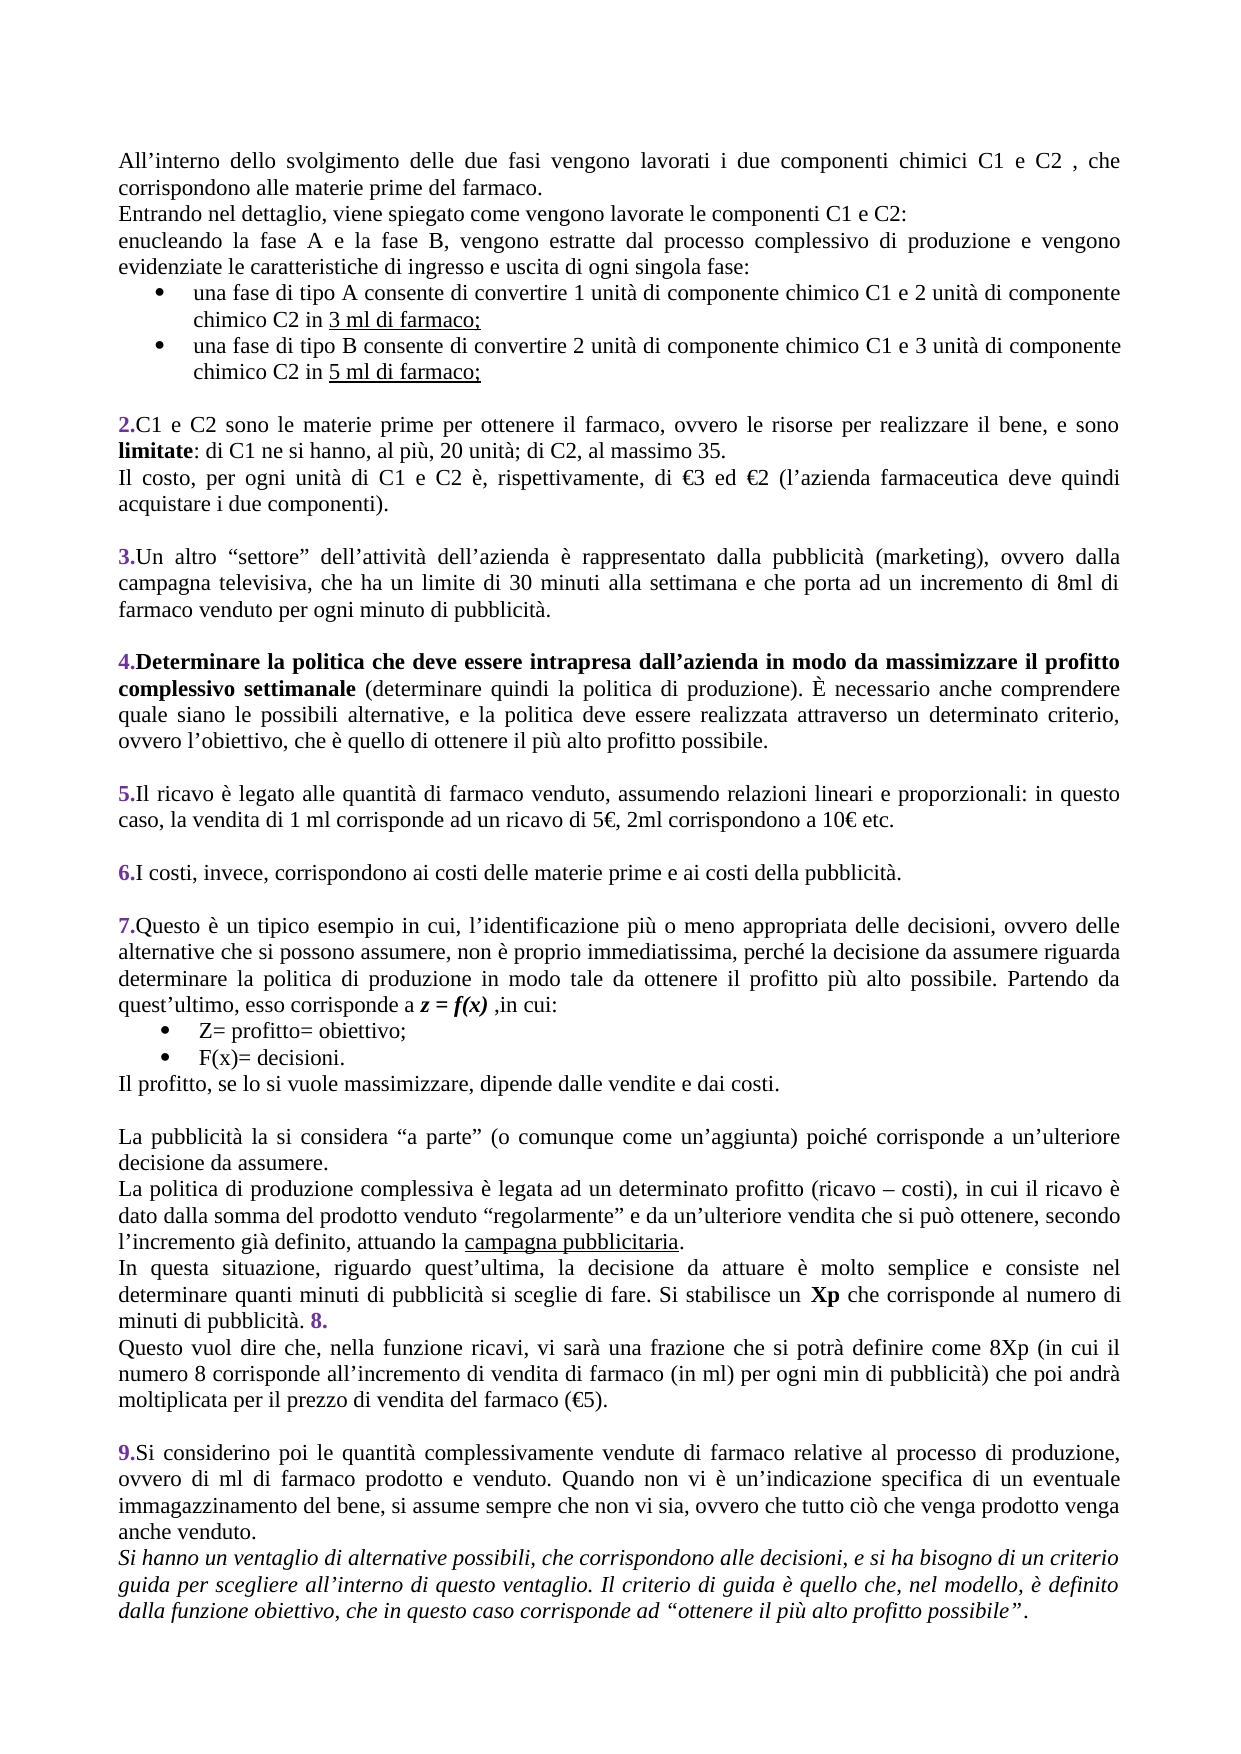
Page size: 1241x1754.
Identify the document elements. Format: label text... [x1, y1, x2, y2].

text All’interno dello svolgimento delle due fasi vengono lavorati i due componenti chimici C1 e C2 , che corrispondono alle materie prime del farmaco. [118, 148, 1122, 200]
text Questo vuol dire che, nella funzione ricavi, vi sarà una frazione che si potrà definire come 8Xp (in cui il numero 8 corrisponde all’incremento di vendita di farmaco (in ml) per ogni min di pubblicità) che poi andrà moltiplicata per il prezzo di vendita del farmaco (€5). [118, 1333, 1122, 1413]
text 4.Determinare la politica che deve essere intrapresa dall’azienda in modo da massimizzare il profitto complessivo settimanale (determinare quindi la politica di produzione). È necessario anche comprendere quale siano le possibili alternative, e la politica deve essere realizzata attraverso un determinato criterio, ovvero l’obiettivo, che è quello di ottenere il più alto profitto possibile. [118, 648, 1122, 754]
text In questa situazione, riguardo quest’ultima, la decisione da attuare è molto semplice e consiste nel determinare quanti minuti di pubblicità si sceglie di fare. Si stabilisce un Xp che corrisponde al numero di minuti di pubblicità. 8. [118, 1254, 1122, 1333]
text Entrando nel dettaglio, viene spiegato come vengono lavorate le componenti C1 e C2: [118, 200, 1122, 227]
text La pubblicità la si considera “a parte” (o comunque come un’aggiunta) poiché corrisponde a un’ulteriore decisione da assumere. [118, 1123, 1122, 1175]
text Il costo, per ogni unità di C1 e C2 è, rispettivamente, di €3 ed €2 (l’azienda farmaceutica deve quindi acquistare i due componenti). [118, 464, 1122, 517]
text Si hanno un ventaglio di alternative possibili, che corrispondono alle decisioni, e si ha bisogno di un criterio guida per scegliere all’interno di questo ventaglio. Il criterio di guida è quello che, nel modello, è definito dalla funzione obiettivo, che in questo caso corrisponde ad “ottenere il più alto profitto possibile”. [118, 1544, 1122, 1623]
text 9.Si considerino poi le quantità complessivamente vendute di farmaco relative al processo di produzione, ovvero di ml di farmaco prodotto e venduto. Quando non vi è un’indicazione specifica di un eventuale immagazzinamento del bene, si assume sempre che non vi sia, ovvero che tutto ciò che venga prodotto venga anche venduto. [118, 1439, 1122, 1544]
text 5.Il ricavo è legato alle quantità di farmaco venduto, assumendo relazioni lineari e proporzionali: in questo caso, la vendita di 1 ml corrisponde ad un ricavo di 5€, 2ml corrispondono a 10€ etc. [118, 780, 1122, 833]
text 3.Un altro “settore” dell’attività dell’azienda è rappresentato dalla pubblicità (marketing), ovvero dalla campagna televisiva, che ha un limite di 30 minuti alla settimana e che porta ad un incremento di 8ml di farmaco venduto per ogni minuto di pubblicità. [118, 543, 1122, 622]
list F(x)= decisioni. [161, 1044, 1122, 1070]
text La politica di produzione complessiva è legata ad un determinato profitto (ricavo – costi), in cui il ricavo è dato dalla somma del prodotto venduto “regolarmente” e da un’ulteriore vendita che si può ottenere, secondo l’incremento già definito, attuando la campagna pubblicitaria. [118, 1175, 1122, 1254]
list Z= profitto= obiettivo; [161, 1017, 1122, 1044]
text enucleando la fase A e la fase B, vengono estratte dal processo complessivo di produzione e vengono evidenziate le caratteristiche di ingresso e uscita di ogni singola fase: [118, 227, 1122, 279]
list una fase di tipo A consente di convertire 1 unità di componente chimico C1 e 2 unità di componente chimico C2 in 3 ml di farmaco; [156, 279, 1122, 332]
text Il profitto, se lo si vuole massimizzare, dipende dalle vendite e dai costi. [118, 1070, 1122, 1096]
text 7.Questo è un tipico esempio in cui, l’identificazione più o meno appropriata delle decisioni, ovvero delle alternative che si possono assumere, non è proprio immediatissima, perché la decisione da assumere riguarda determinare la politica di produzione in modo tale da ottenere il profitto più alto possibile. Partendo da quest’ultimo, esso corrisponde a z = f(x) ,in cui: [118, 912, 1122, 1017]
list una fase di tipo B consente di convertire 2 unità di componente chimico C1 e 3 unità di componente chimico C2 in 5 ml di farmaco; [156, 332, 1122, 385]
text 6.I costi, invece, corrispondono ai costi delle materie prime e ai costi della pubblicità. [118, 859, 1122, 886]
text 2.C1 e C2 sono le materie prime per ottenere il farmaco, ovvero le risorse per realizzare il bene, e sono limitate: di C1 ne si hanno, al più, 20 unità; di C2, al massimo 35. [118, 411, 1122, 464]
